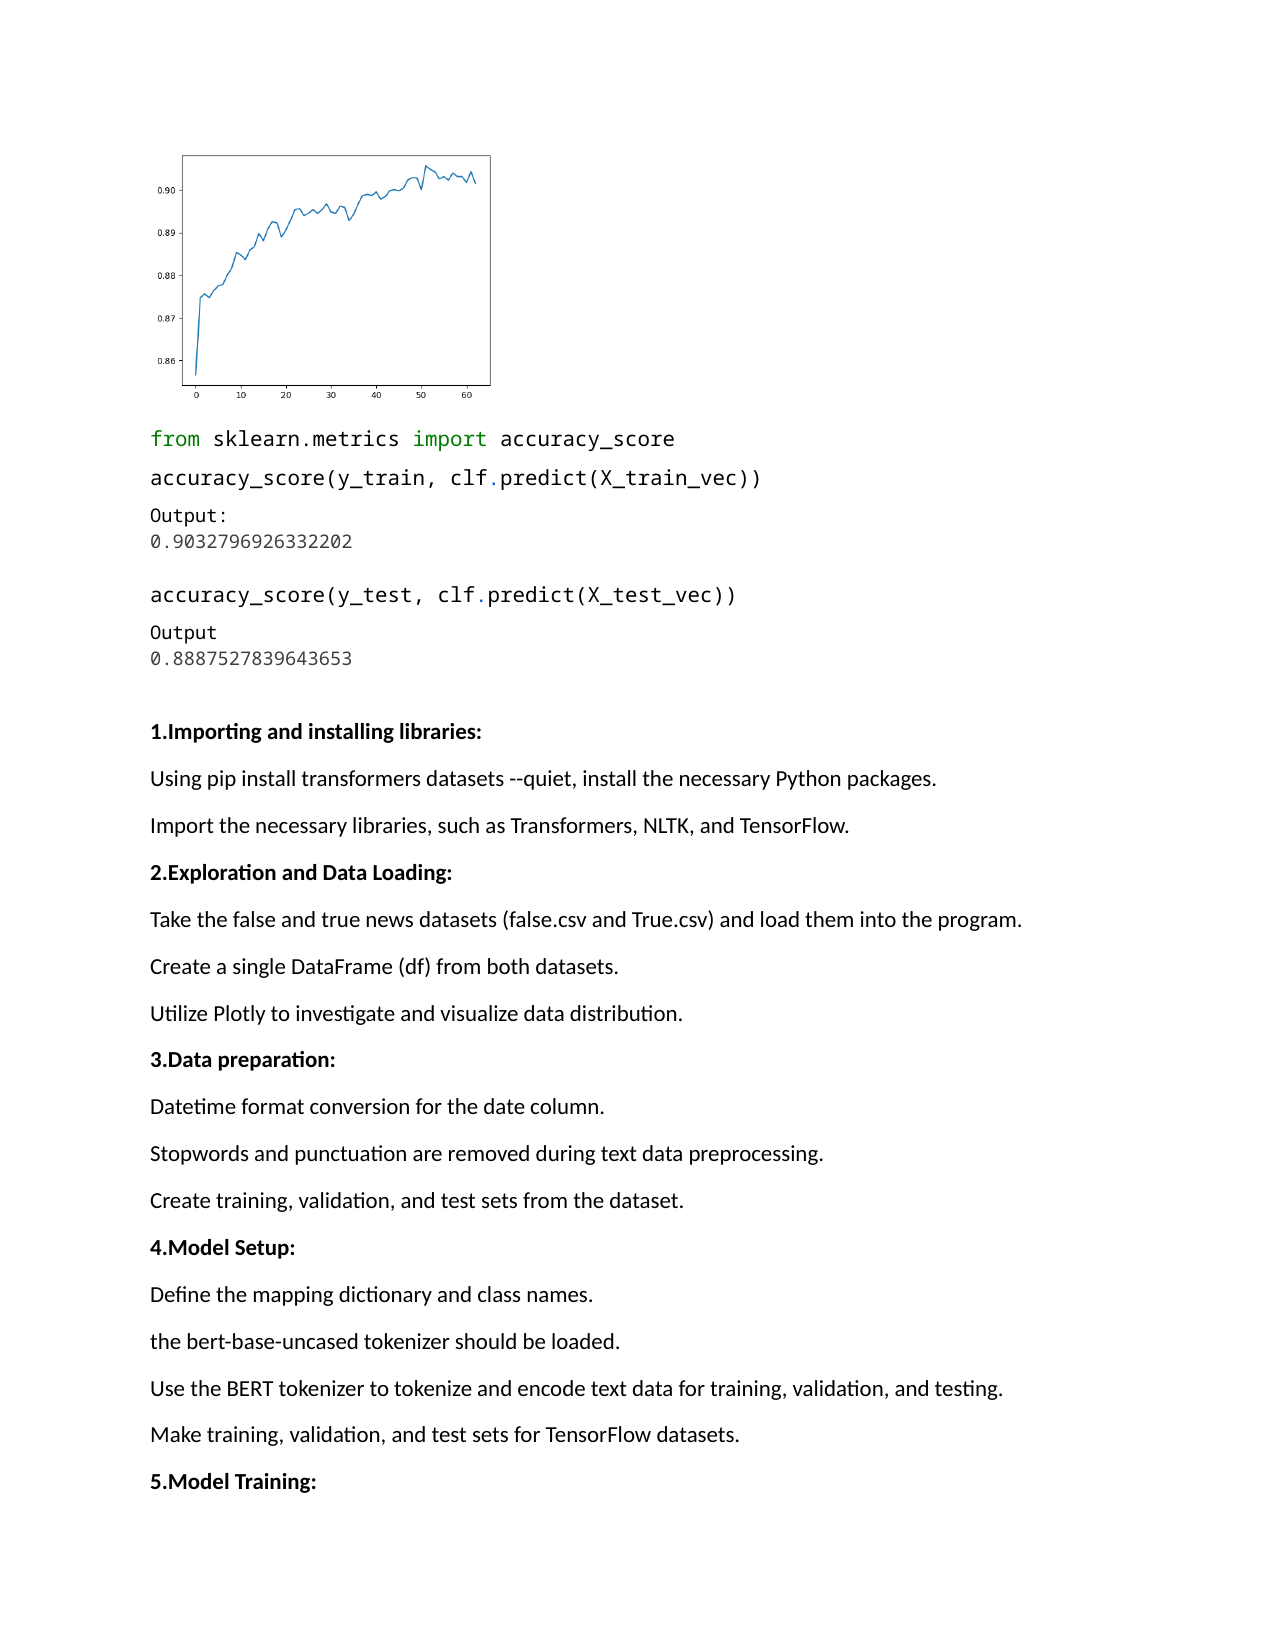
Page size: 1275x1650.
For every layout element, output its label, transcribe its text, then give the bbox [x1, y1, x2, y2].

text accuracy_score(y_train, clf.predict(X_train_vec)) [150, 463, 1125, 491]
text 1.Importing and installing libraries: [150, 717, 1125, 745]
text from sklearn.metrics import accuracy_score [150, 424, 1125, 453]
text Create a single DataFrame (df) from both datasets. [150, 952, 1125, 980]
text 5.Model Training: [150, 1467, 1125, 1495]
text Make training, validation, and test sets for TensorFlow datasets. [150, 1421, 1125, 1448]
text Define the mapping dictionary and class names. [150, 1280, 1125, 1308]
text Utilize Plotly to investigate and visualize data distribution. [150, 999, 1125, 1027]
text Use the BERT tokenizer to tokenize and encode text data for training, validation, and testing. [150, 1374, 1125, 1402]
picture [150, 150, 495, 406]
text Import the necessary libraries, such as Transformers, NLTK, and TensorFlow. [150, 811, 1125, 839]
text 2.Exploration and Data Loading: [150, 858, 1125, 886]
text 4.Model Setup: [150, 1233, 1125, 1261]
text Output: [150, 501, 1125, 528]
text Stopwords and punctuation are removed during text data preprocessing. [150, 1139, 1125, 1167]
text 0.8887527839643653 [150, 645, 1125, 671]
text Take the false and true news datasets (false.csv and True.csv) and load them into the program. [150, 905, 1125, 933]
text Using pip install transformers datasets --quiet, install the necessary Python packages. [150, 764, 1125, 792]
text Create training, validation, and test sets from the dataset. [150, 1186, 1125, 1214]
text accuracy_score(y_test, clf.predict(X_test_vec)) [150, 580, 1125, 608]
text 0.9032796926332202 [150, 528, 1125, 553]
text Datetime format conversion for the date column. [150, 1092, 1125, 1120]
text 3.Data preparation: [150, 1046, 1125, 1073]
text the bert-base-uncased tokenizer should be loaded. [150, 1327, 1125, 1355]
text Output [150, 618, 1125, 645]
